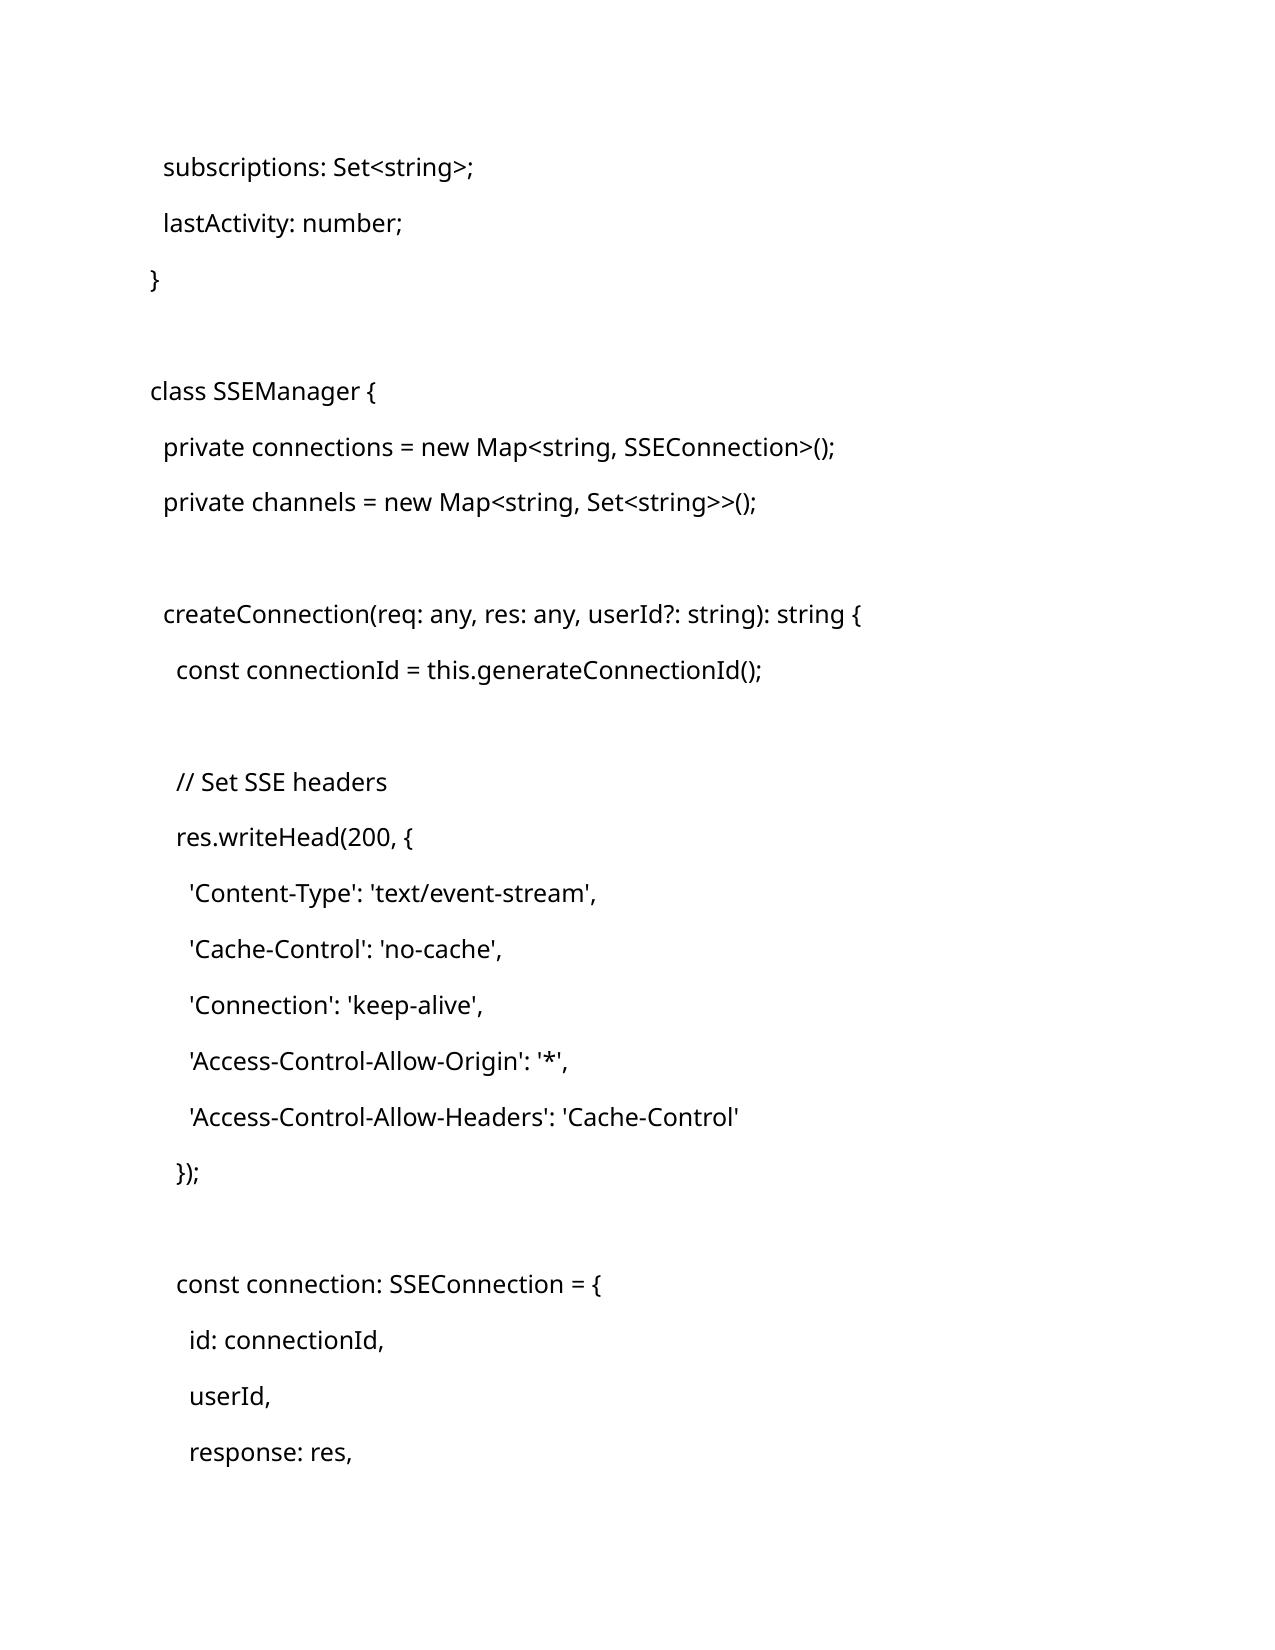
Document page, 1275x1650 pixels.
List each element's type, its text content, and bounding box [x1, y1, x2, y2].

text lastActivity: number; [150, 206, 1125, 240]
text 'Connection': 'keep-alive', [150, 987, 1125, 1022]
text 'Access-Control-Allow-Headers': 'Cache-Control' [150, 1099, 1125, 1133]
text res.writeHead(200, { [150, 820, 1125, 854]
text private connections = new Map<string, SSEConnection>(); [150, 429, 1125, 463]
text const connectionId = this.generateConnectionId(); [150, 652, 1125, 687]
text subscriptions: Set<string>; [150, 150, 1125, 184]
text 'Access-Control-Allow-Origin': '*', [150, 1043, 1125, 1077]
text createConnection(req: any, res: any, userId?: string): string { [150, 597, 1125, 631]
text userId, [150, 1378, 1125, 1412]
text const connection: SSEConnection = { [150, 1267, 1125, 1301]
text }); [150, 1155, 1125, 1189]
text // Set SSE headers [150, 764, 1125, 798]
text class SSEManager { [150, 373, 1125, 407]
text 'Content-Type': 'text/event-stream', [150, 876, 1125, 910]
text private channels = new Map<string, Set<string>>(); [150, 485, 1125, 519]
text response: res, [150, 1434, 1125, 1468]
text 'Cache-Control': 'no-cache', [150, 932, 1125, 966]
text id: connectionId, [150, 1322, 1125, 1357]
text } [150, 262, 1125, 296]
